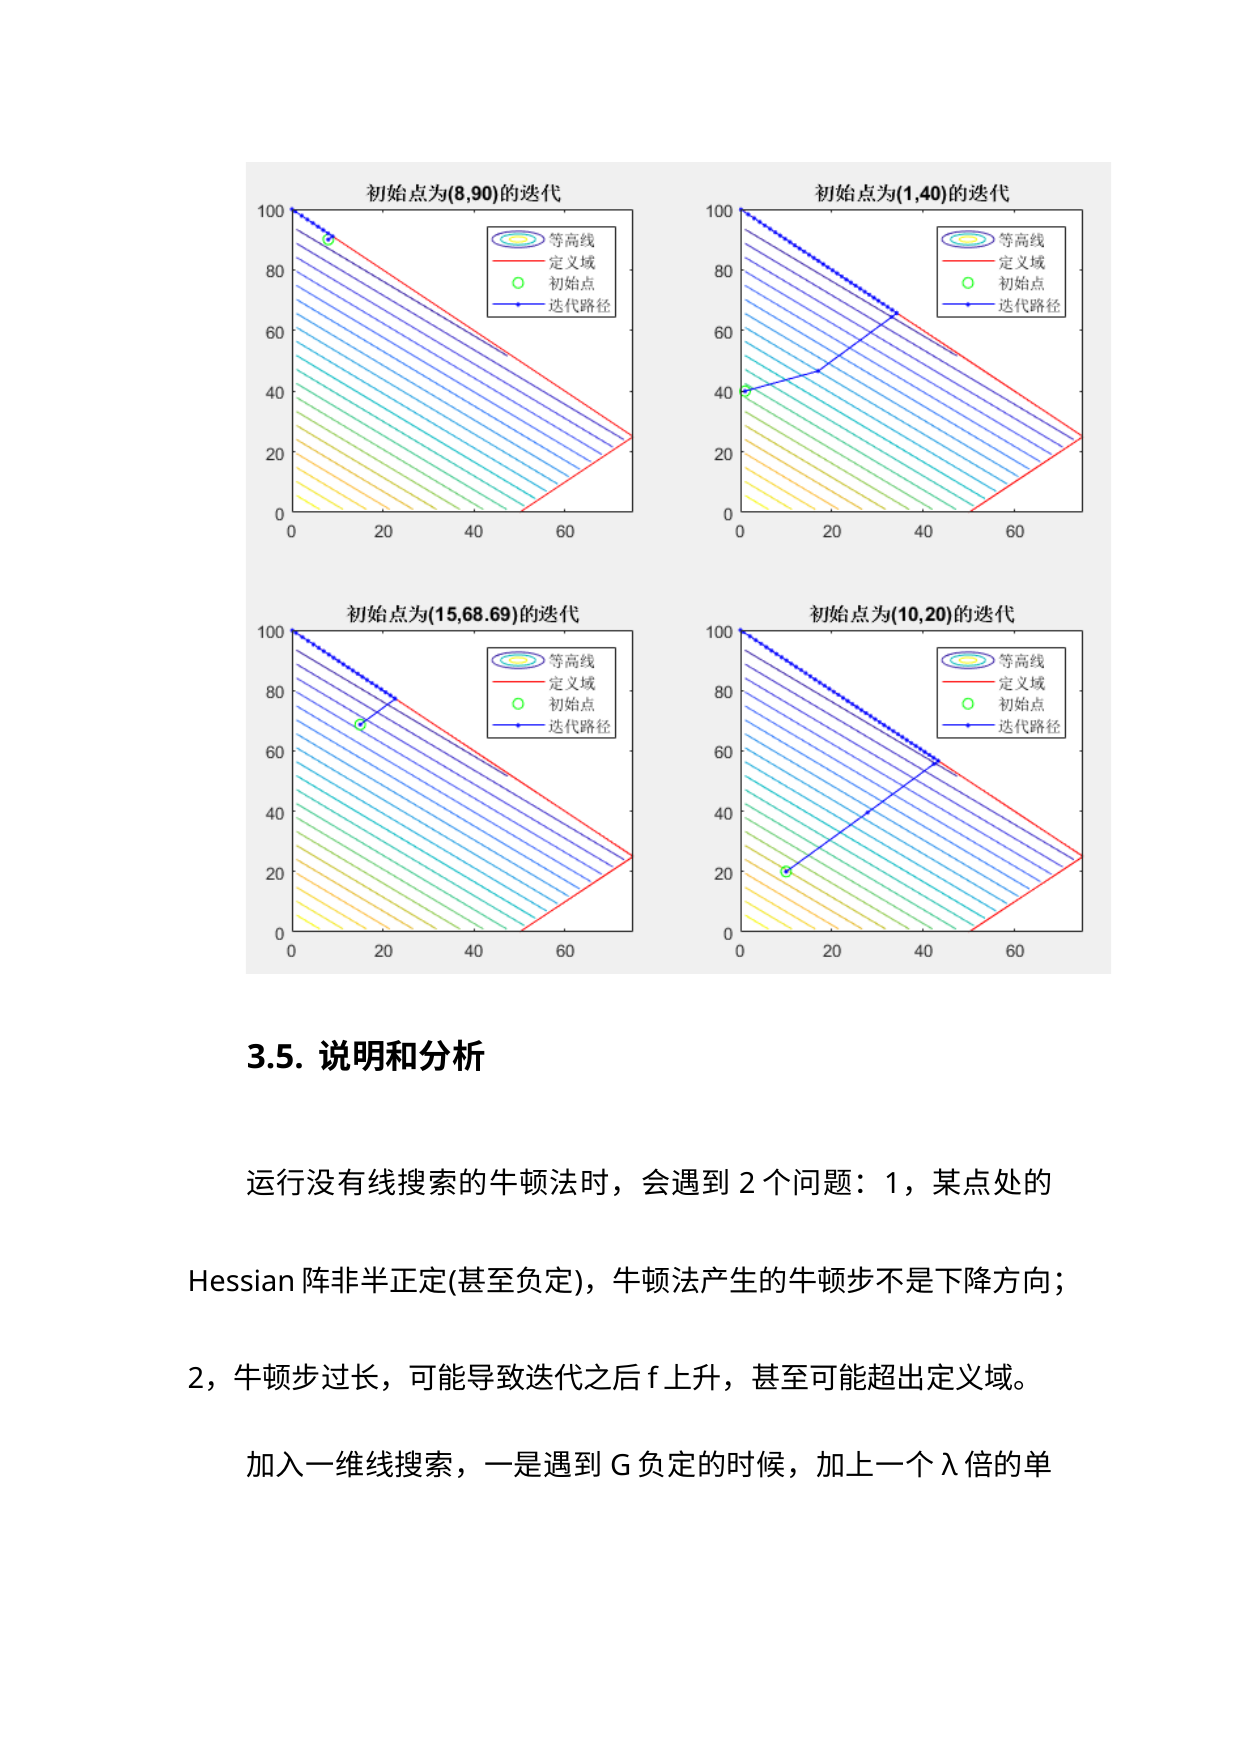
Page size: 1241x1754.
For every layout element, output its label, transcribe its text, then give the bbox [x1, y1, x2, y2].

picture [245, 162, 1112, 974]
subtitle 说明和分析 [247, 1021, 1053, 1086]
text 运行没有线搜索的牛顿法时，会遇到2个问题：1，某点处的Hessian阵非半正定(甚至负定)，牛顿法产生的牛顿步不是下降方向；2，牛顿步过长，可能导致迭代之后f上升，甚至可能超出定义域。 [187, 1149, 1053, 1409]
